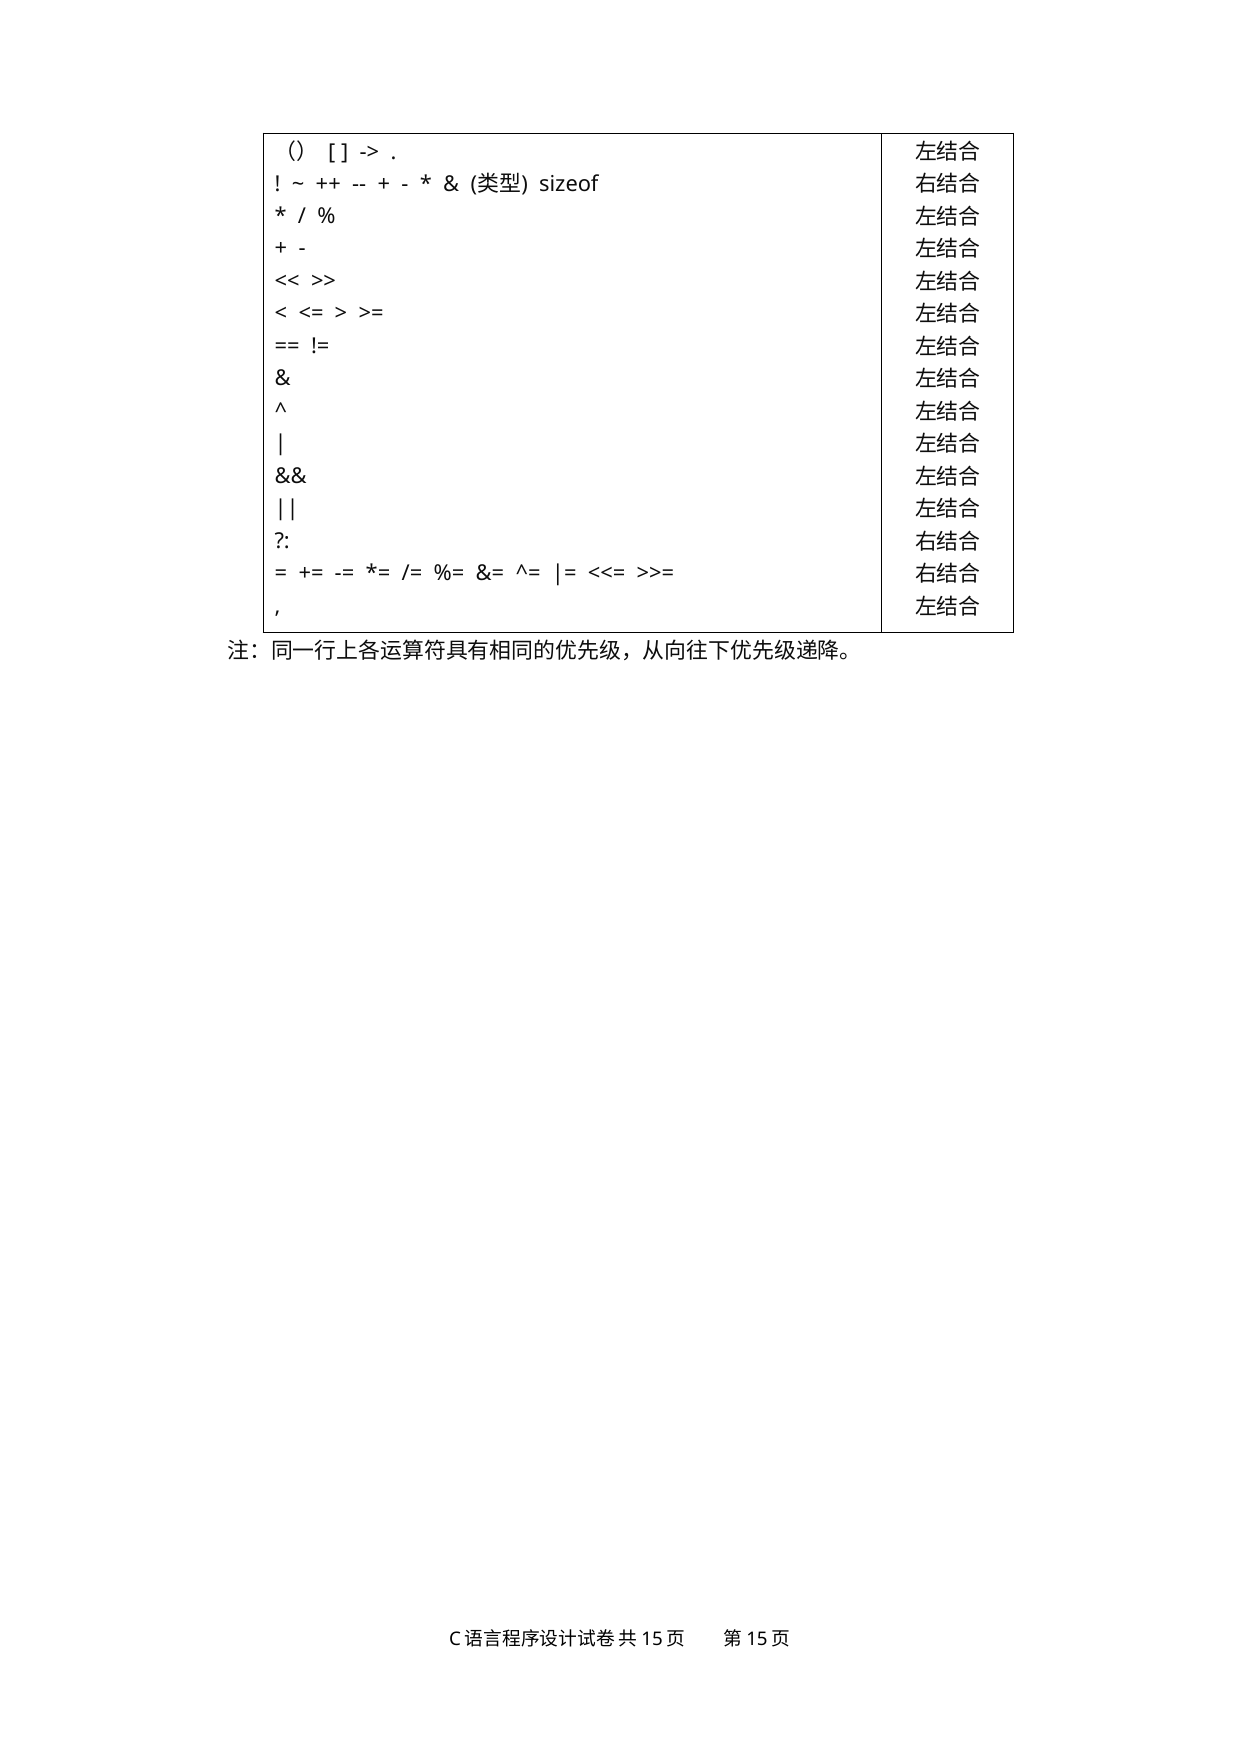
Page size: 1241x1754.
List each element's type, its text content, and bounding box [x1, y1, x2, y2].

text 注：同一行上各运算符具有相同的优先级，从向往下优先级递降。 [187, 633, 1089, 666]
table_cell 左结合 右结合 左结合 左结合 左结合 左结合 左结合 左结合 左结合 左结合 左结合 左结合 右结合 右结合 左结合 [882, 134, 1013, 632]
table_cell （） [ ] -> . ! ~ ++ -- + - * & (类型) sizeof * / % + - << >> < <= > >= == != & ^ | && || ?: = += -= *= /= %= &= ^= |= <<= >>= , [264, 134, 881, 632]
